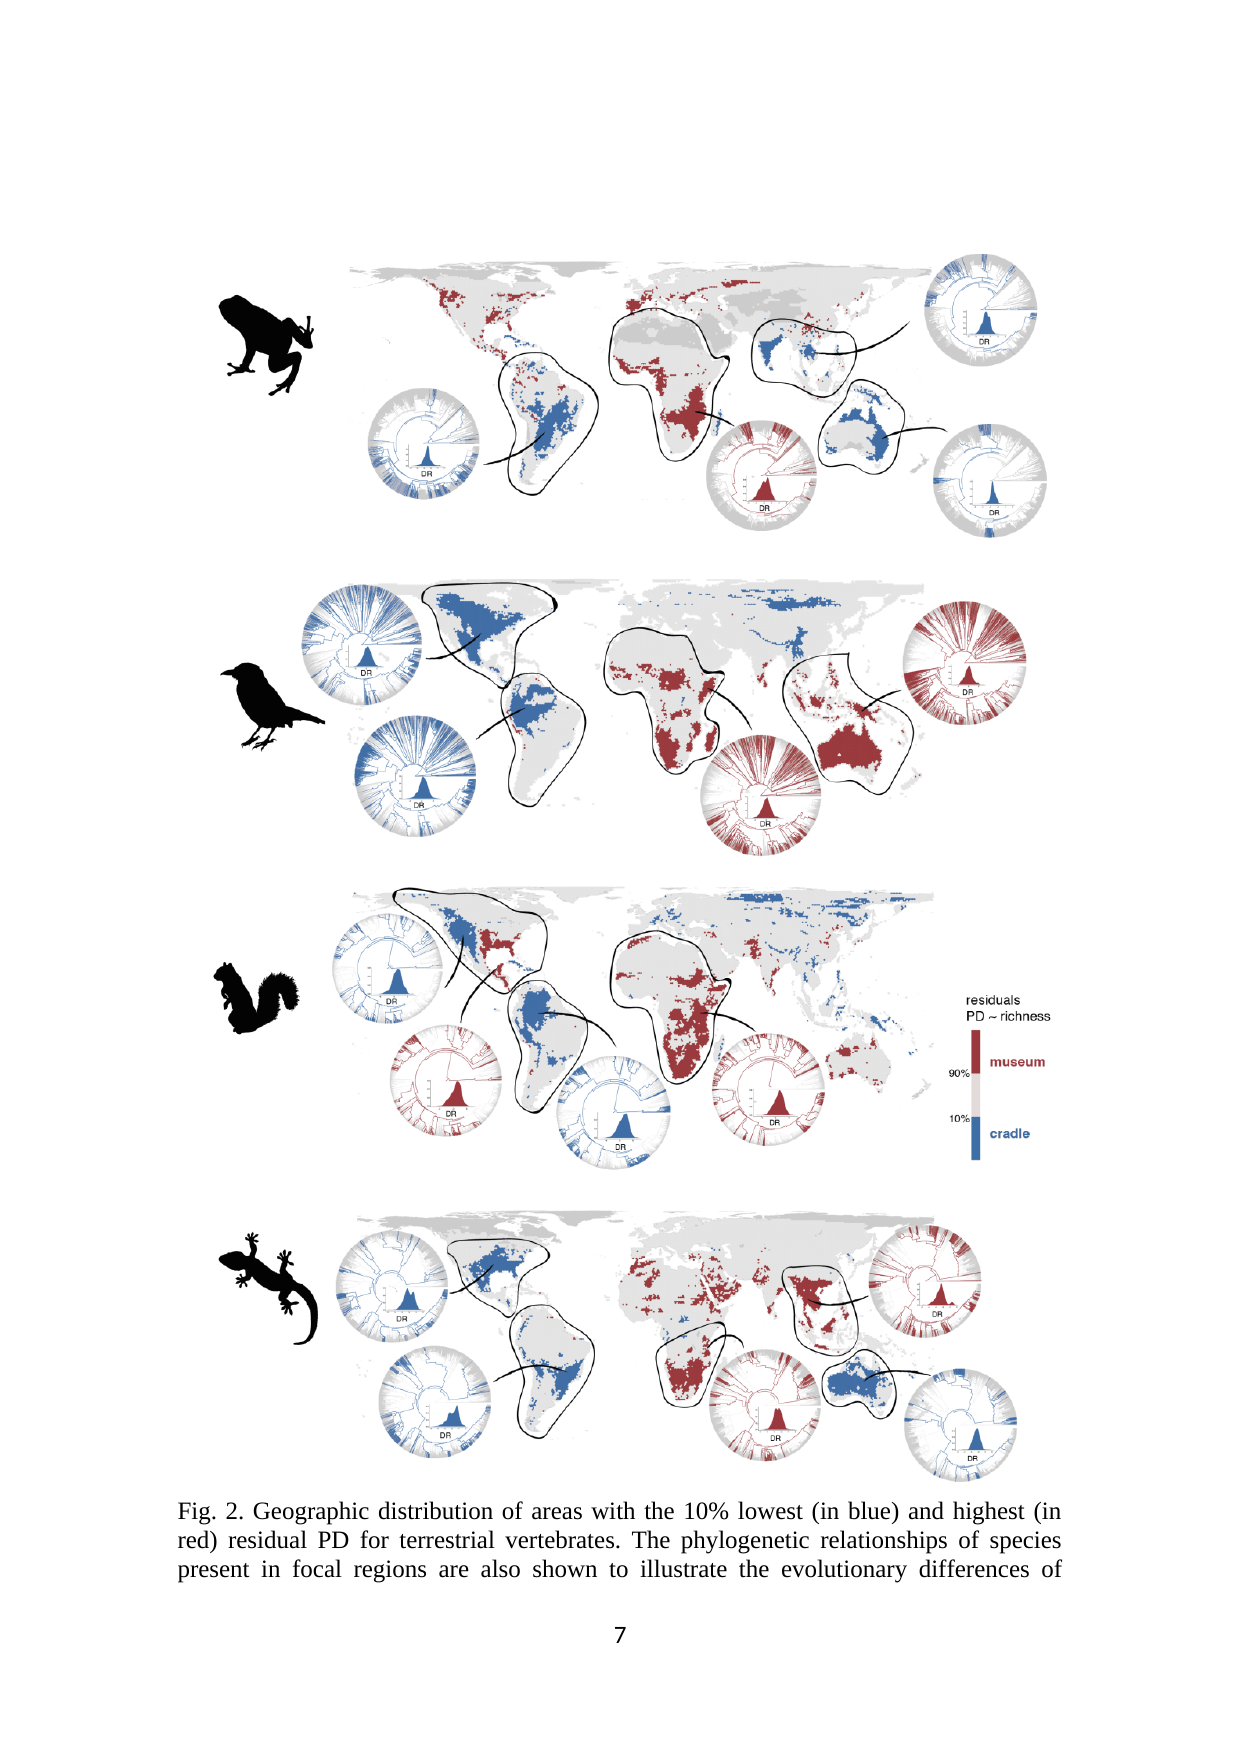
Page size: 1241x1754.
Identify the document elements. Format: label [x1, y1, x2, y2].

picture [177, 233, 1063, 1497]
text [177, 1497, 1063, 1583]
